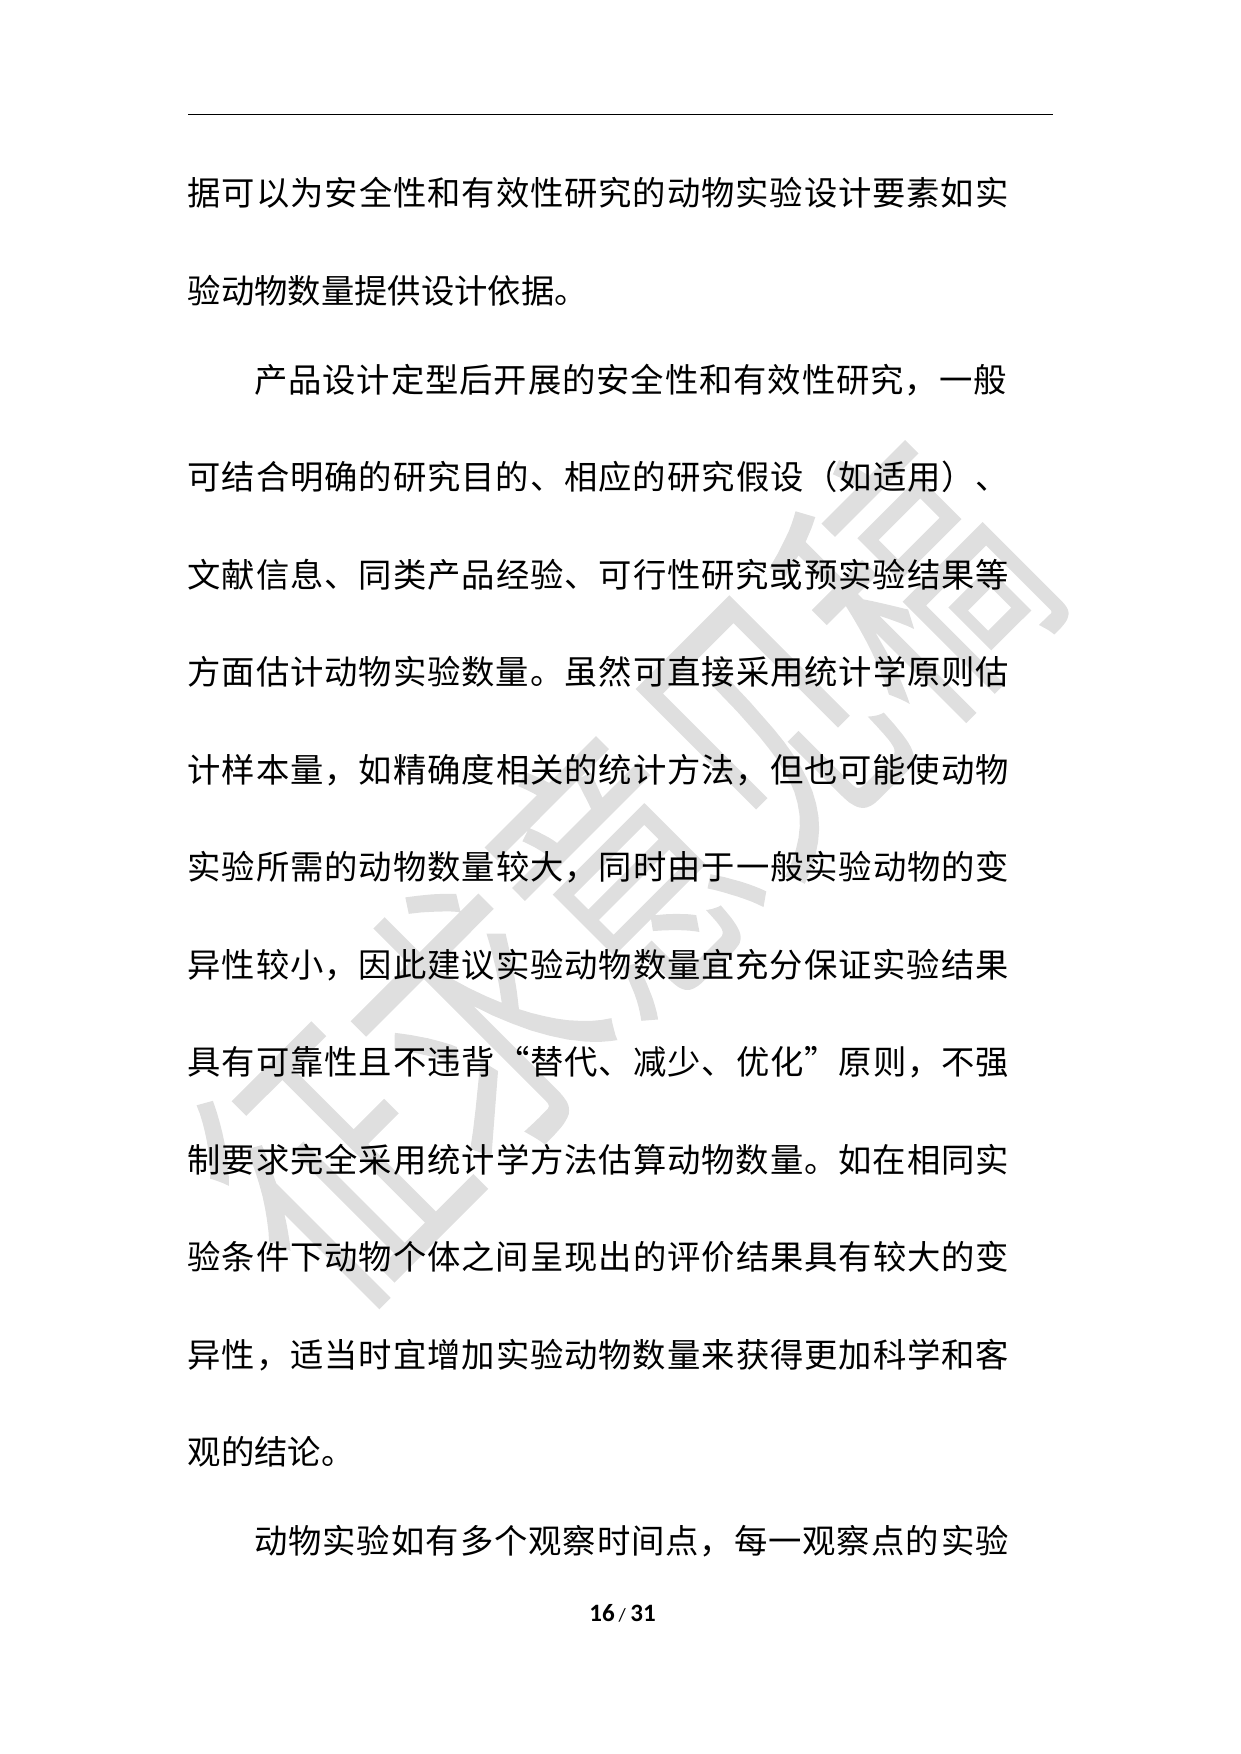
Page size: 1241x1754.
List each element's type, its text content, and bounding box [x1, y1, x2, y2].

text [187, 158, 1009, 321]
text 产品设计定型后开展的安全性和有效性研究，一般可结合明确的研究目的、相应的研究假设（如适用）、文献信息、同类产品经验、可行性研究或预实验结果等方面估计动物实验数量。虽然可直接采用统计学原则估计样本量，如精确度相关的统计方法，但也可能使动物实验所需的动物数量较大，同时由于一般实验动物的变异性较小，因此建议实验动物数量宜充分保证实验结果具有可靠性且不违背“替代、减少、优化”原则，不强制要求完全采用统计学方法估算动物数量。如在相同实验条件下动物个体之间呈现出的评价结果具有较大的变异性，适当时宜增加实验动物数量来获得更加科学和客观的结论。 [187, 345, 1009, 1483]
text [187, 1507, 1009, 1572]
